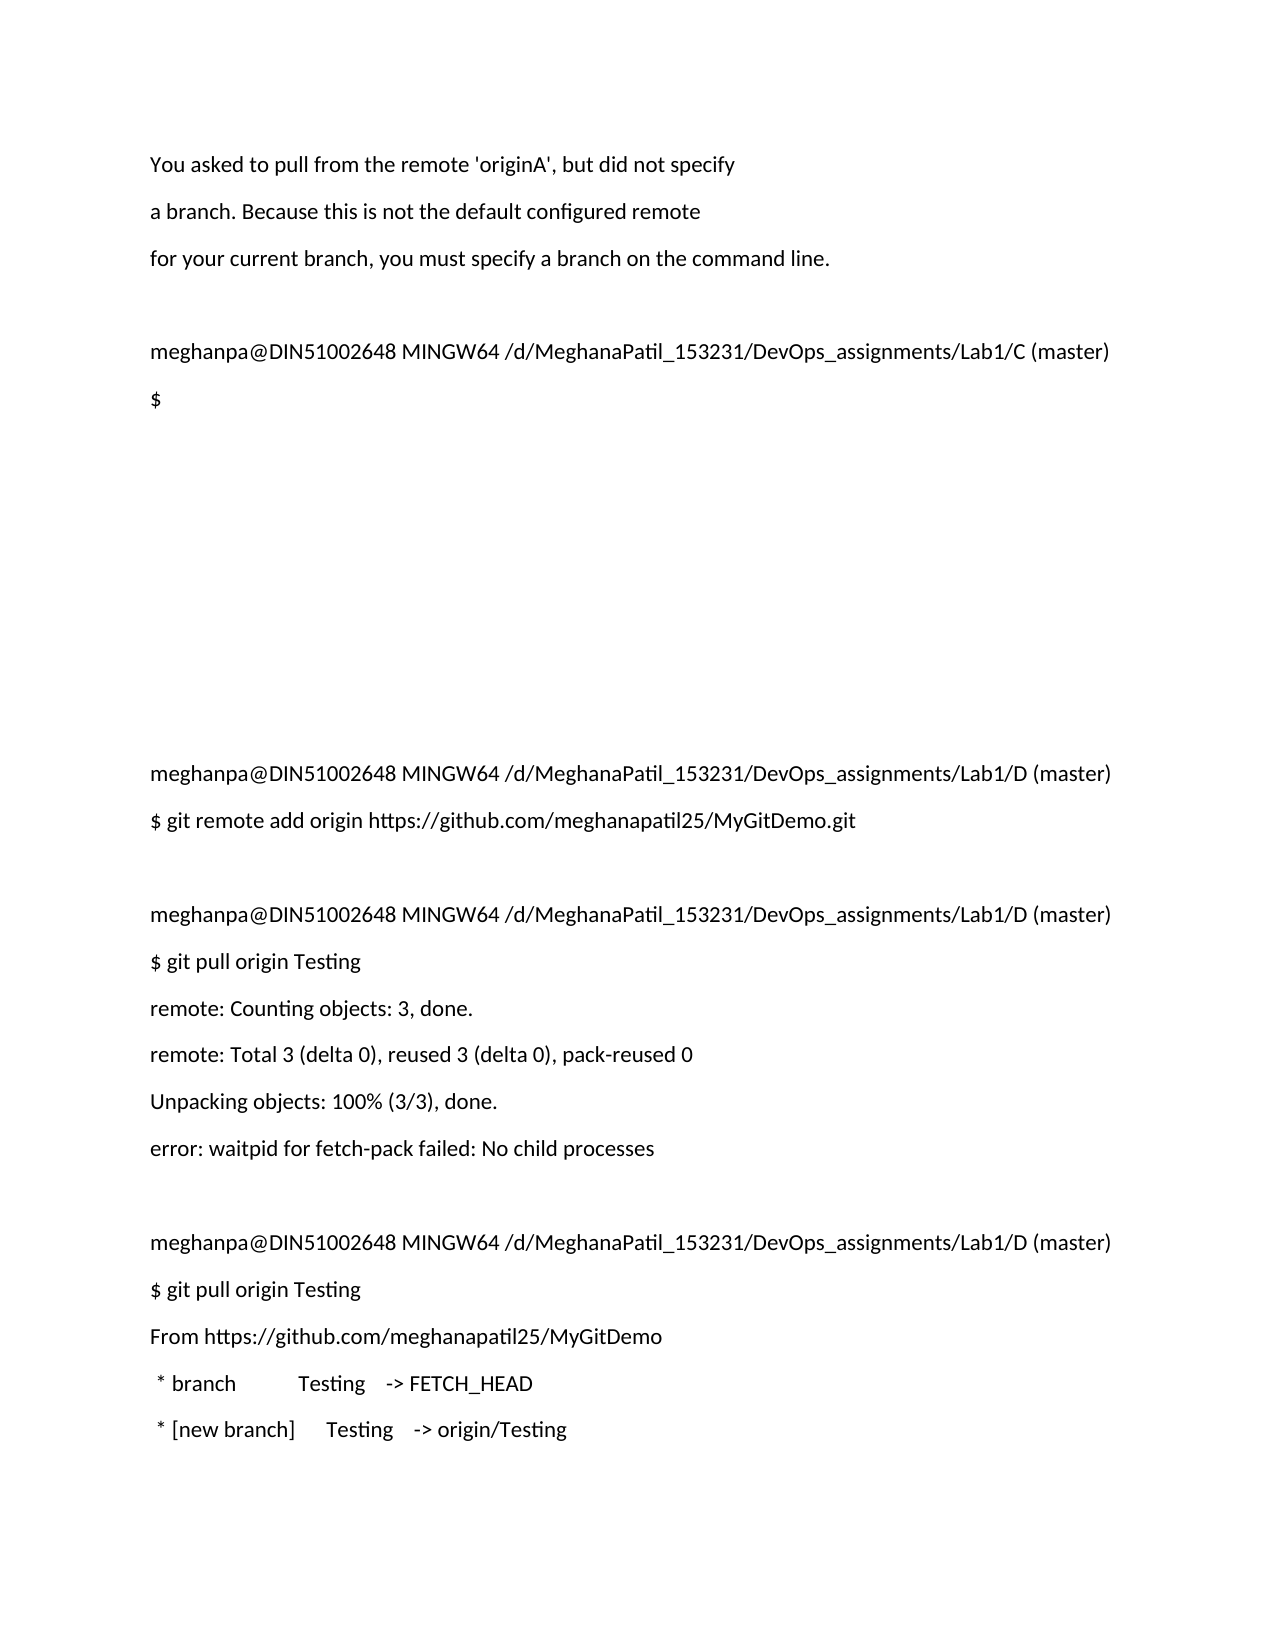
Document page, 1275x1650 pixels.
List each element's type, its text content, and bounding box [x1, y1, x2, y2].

text Unpacking objects: 100% (3/3), done. [150, 1087, 1125, 1116]
text a branch. Because this is not the default configured remote [150, 197, 1125, 225]
text remote: Counting objects: 3, done. [150, 994, 1125, 1022]
text meghanpa@DIN51002648 MINGW64 /d/MeghanaPatil_153231/DevOps_assignments/Lab1/C (master) [150, 337, 1125, 366]
text $ git remote add origin https://github.com/meghanapatil25/MyGitDemo.git [150, 806, 1125, 834]
text You asked to pull from the remote 'originA', but did not specify [150, 150, 1125, 178]
text $ [150, 384, 1125, 412]
text error: waitpid for fetch-pack failed: No child processes [150, 1134, 1125, 1162]
text * branch Testing -> FETCH_HEAD [150, 1369, 1125, 1397]
text meghanpa@DIN51002648 MINGW64 /d/MeghanaPatil_153231/DevOps_assignments/Lab1/D (master) [150, 759, 1125, 787]
text remote: Total 3 (delta 0), reused 3 (delta 0), pack-reused 0 [150, 1041, 1125, 1069]
text * [new branch] Testing -> origin/Testing [150, 1416, 1125, 1444]
text From https://github.com/meghanapatil25/MyGitDemo [150, 1322, 1125, 1350]
text $ git pull origin Testing [150, 947, 1125, 975]
text for your current branch, you must specify a branch on the command line. [150, 244, 1125, 272]
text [150, 1228, 1125, 1256]
text meghanpa@DIN51002648 MINGW64 /d/MeghanaPatil_153231/DevOps_assignments/Lab1/D (master) [150, 900, 1125, 928]
text $ git pull origin Testing [150, 1275, 1125, 1303]
